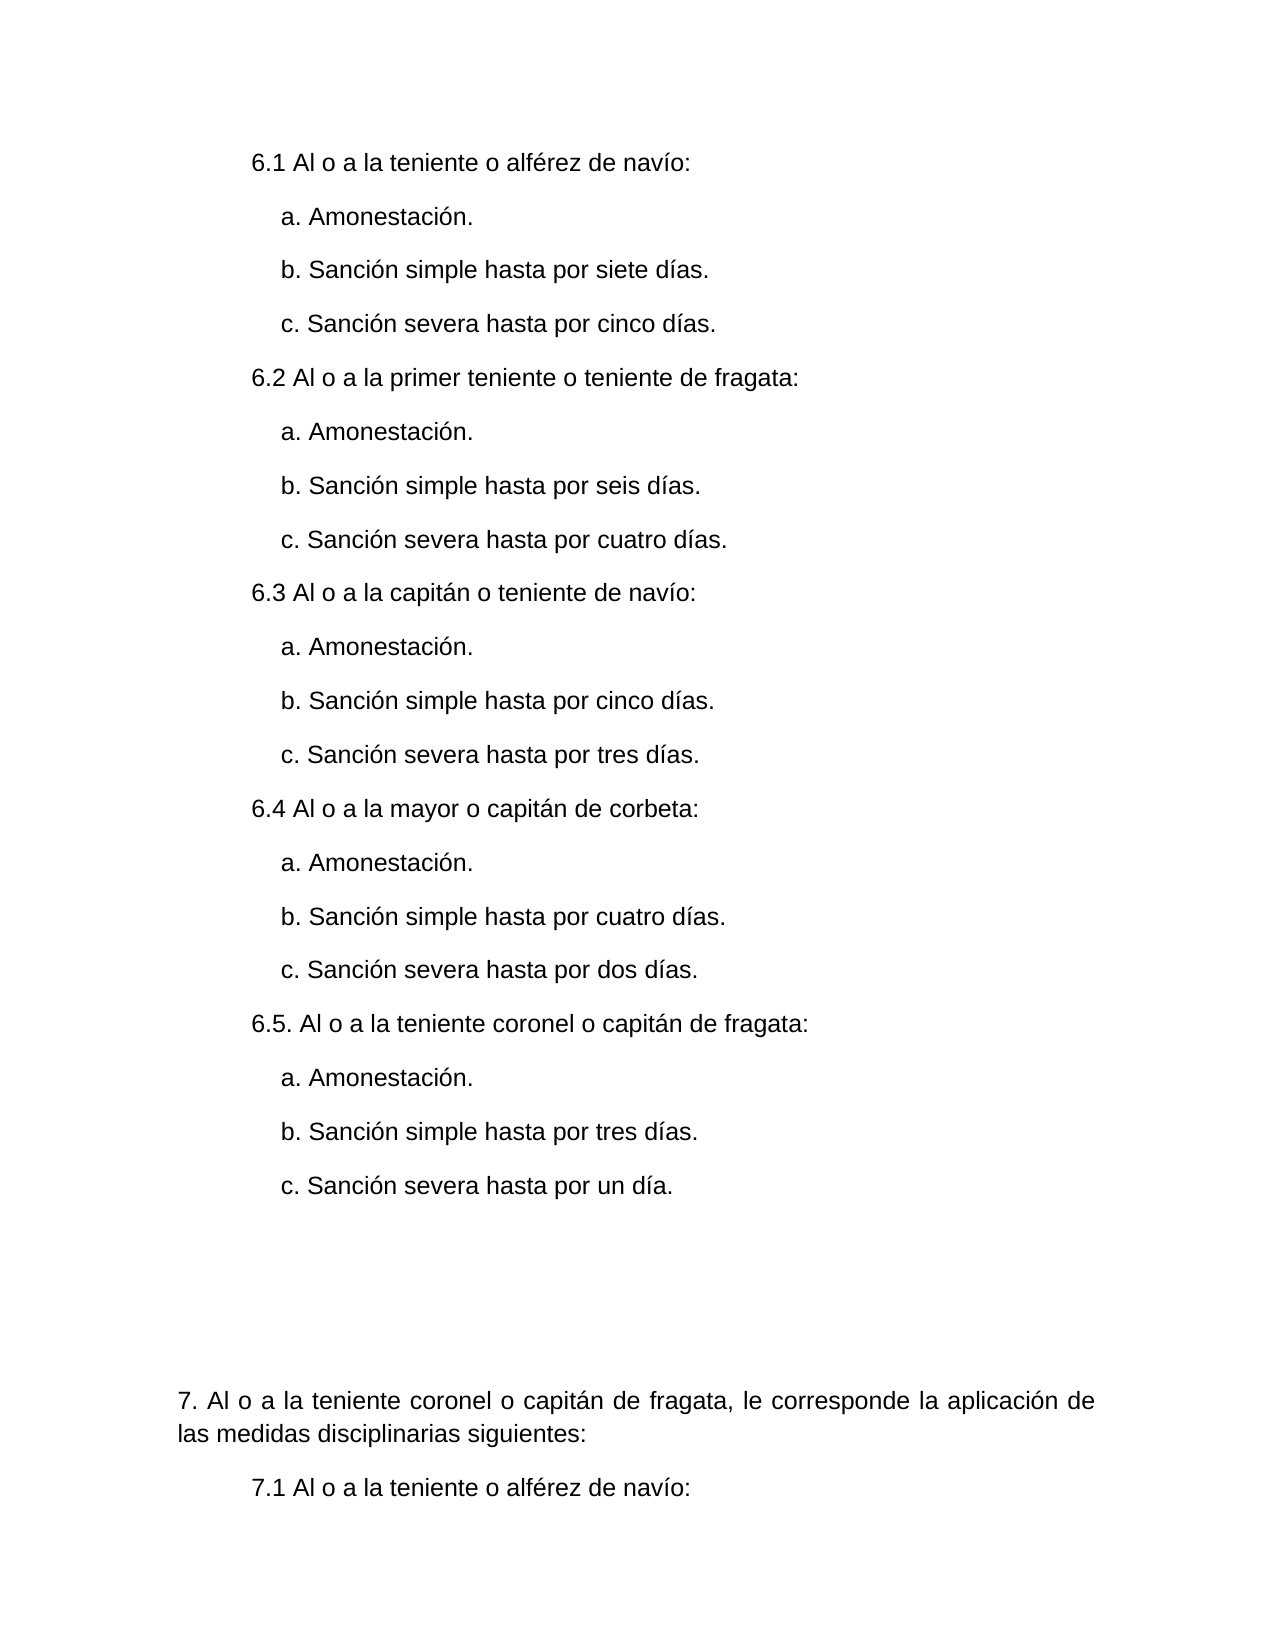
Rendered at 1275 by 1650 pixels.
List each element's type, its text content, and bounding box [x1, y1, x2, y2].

text 7. Al o a la teniente coronel o capitán de fragata, le corresponde la aplicación de las medidas disciplinarias siguientes: [177, 1386, 1098, 1448]
text a. Amonestación. [281, 1063, 1098, 1092]
text b. Sanción simple hasta por siete días. [281, 255, 1098, 284]
text b. Sanción simple hasta por tres días. [281, 1117, 1098, 1146]
text c. Sanción severa hasta por tres días. [281, 740, 1098, 769]
text c. Sanción severa hasta por un día. [281, 1171, 1098, 1199]
text b. Sanción simple hasta por cuatro días. [281, 902, 1098, 930]
text b. Sanción simple hasta por cinco días. [281, 686, 1098, 715]
text 6.4 Al o a la mayor o capitán de corbeta: [177, 794, 1098, 823]
text 7.1 Al o a la teniente o alférez de navío: [177, 1473, 1098, 1502]
text 6.3 Al o a la capitán o teniente de navío: [177, 578, 1098, 607]
text 6.5. Al o a la teniente coronel o capitán de fragata: [177, 1009, 1098, 1038]
text c. Sanción severa hasta por dos días. [281, 955, 1098, 984]
text c. Sanción severa hasta por cinco días. [281, 309, 1098, 338]
text b. Sanción simple hasta por seis días. [281, 471, 1098, 499]
text a. Amonestación. [281, 417, 1098, 446]
text c. Sanción severa hasta por cuatro días. [281, 524, 1098, 553]
text a. Amonestación. [281, 848, 1098, 876]
text 6.1 Al o a la teniente o alférez de navío: [177, 148, 1098, 176]
text a. Amonestación. [281, 201, 1098, 230]
text a. Amonestación. [281, 632, 1098, 661]
text 6.2 Al o a la primer teniente o teniente de fragata: [177, 363, 1098, 392]
